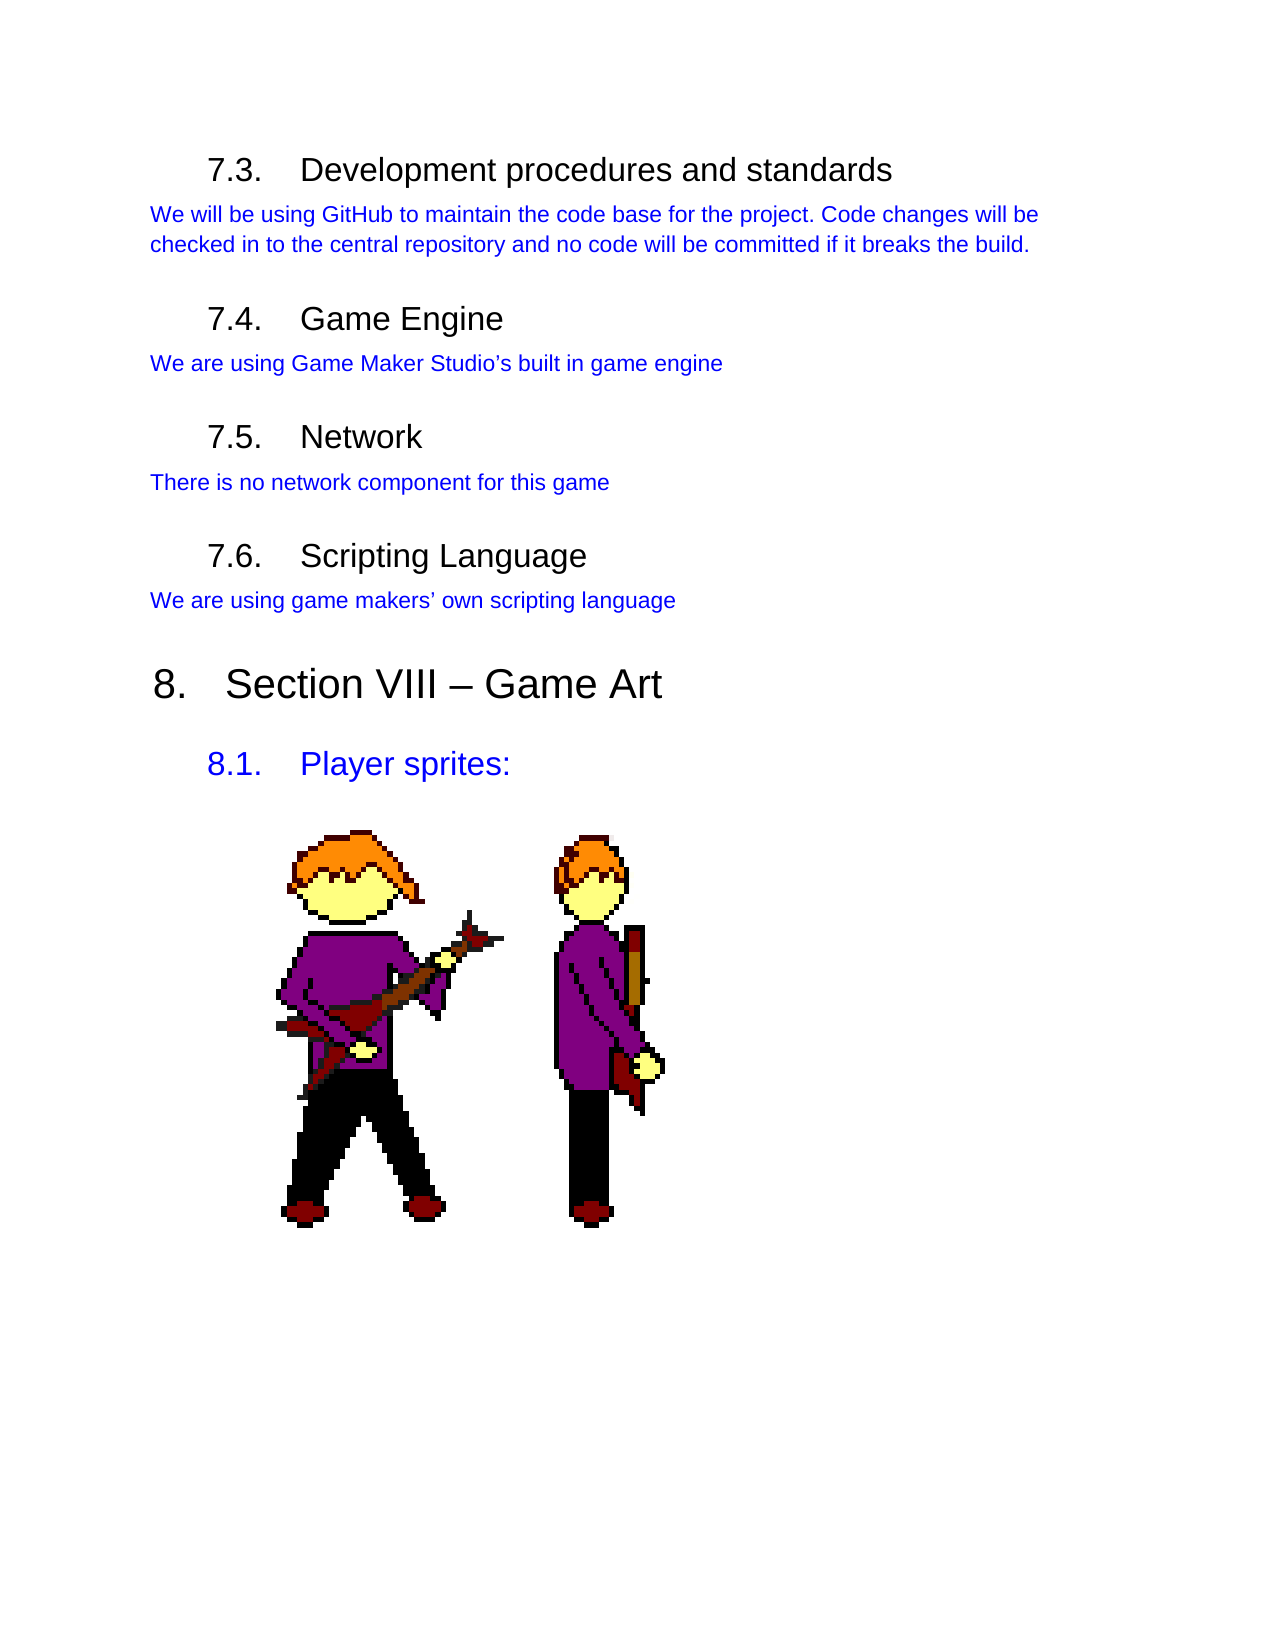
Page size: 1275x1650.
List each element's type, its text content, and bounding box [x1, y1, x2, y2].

subtitle Scripting Language [262, 536, 1125, 574]
text We are using Game Maker Studio’s built in game engine [150, 350, 1125, 376]
text We will be using GitHub to maintain the code base for the project. Code changes will be checked in to the central repository and no code will be committed if it breaks the build. [150, 201, 1125, 257]
subtitle Game Engine [262, 299, 1125, 337]
text We are using game makers’ own scripting language [150, 587, 1125, 613]
subtitle Network [262, 417, 1125, 456]
text There is no network component for this game [150, 468, 1125, 495]
picture [234, 820, 771, 1228]
subtitle Development procedures and standards [262, 150, 1125, 188]
subtitle Section VIII – Game Art [187, 659, 1125, 707]
subtitle Player sprites: [262, 744, 1125, 783]
